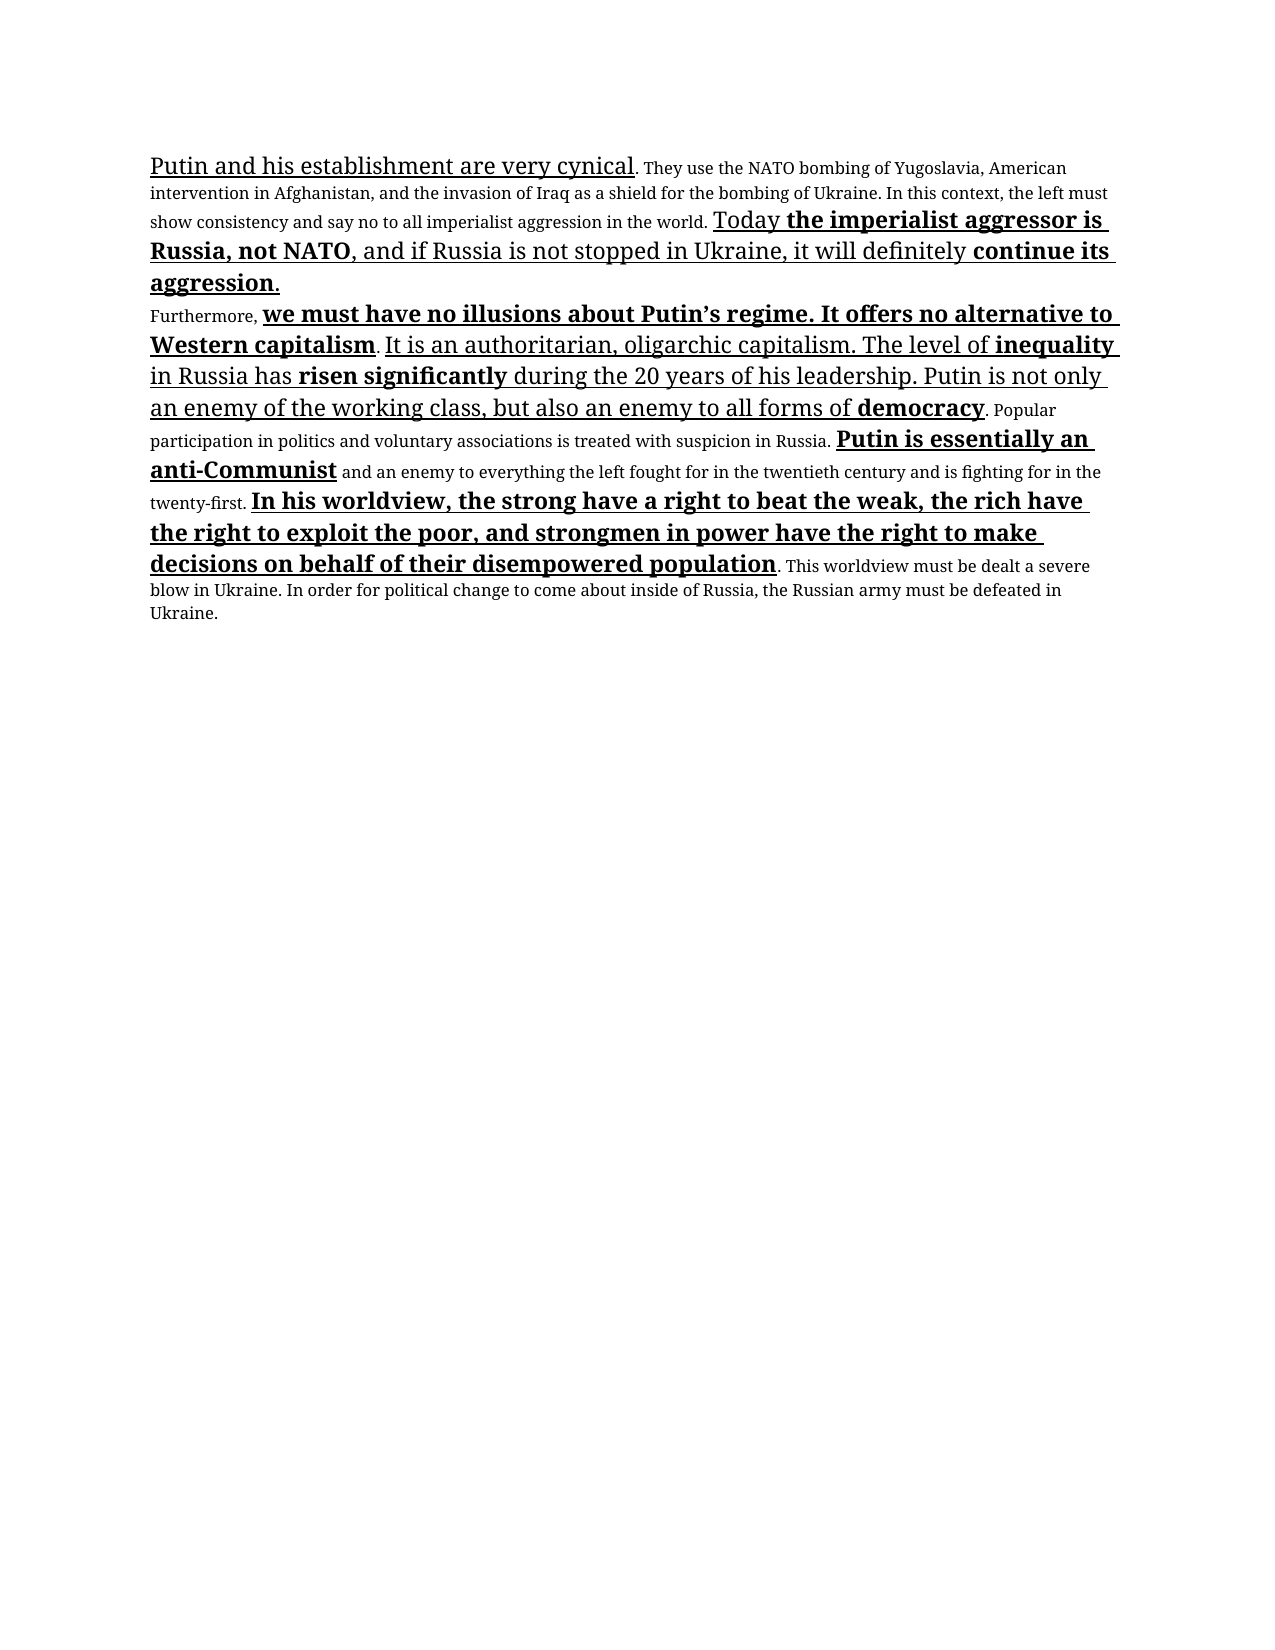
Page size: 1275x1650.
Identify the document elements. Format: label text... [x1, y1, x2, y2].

text Furthermore, we must have no illusions about Putin’s regime. It offers no alternative to Western capitalism. It is an authoritarian, oligarchic capitalism. The level of inequality in Russia has risen significantly during the 20 years of his leadership. Putin is not only an enemy of the working class, but also an enemy to all forms of democracy. Popular participation in politics and voluntary associations is treated with suspicion in Russia. Putin is essentially an anti-Communist and an enemy to everything the left fought for in the twentieth century and is fighting for in the twenty-first. In his worldview, the strong have a right to beat the weak, the rich have the right to exploit the poor, and strongmen in power have the right to make decisions on behalf of their disempowered population. This worldview must be dealt a severe blow in Ukraine. In order for political change to come about inside of Russia, the Russian army must be defeated in Ukraine. [150, 298, 1125, 624]
text Putin and his establishment are very cynical. They use the NATO bombing of Yugoslavia, American intervention in Afghanistan, and the invasion of Iraq as a shield for the bombing of Ukraine. In this context, the left must show consistency and say no to all imperialist aggression in the world. Today the imperialist aggressor is Russia, not NATO, and if Russia is not stopped in Ukraine, it will definitely continue its aggression. [150, 150, 1125, 298]
